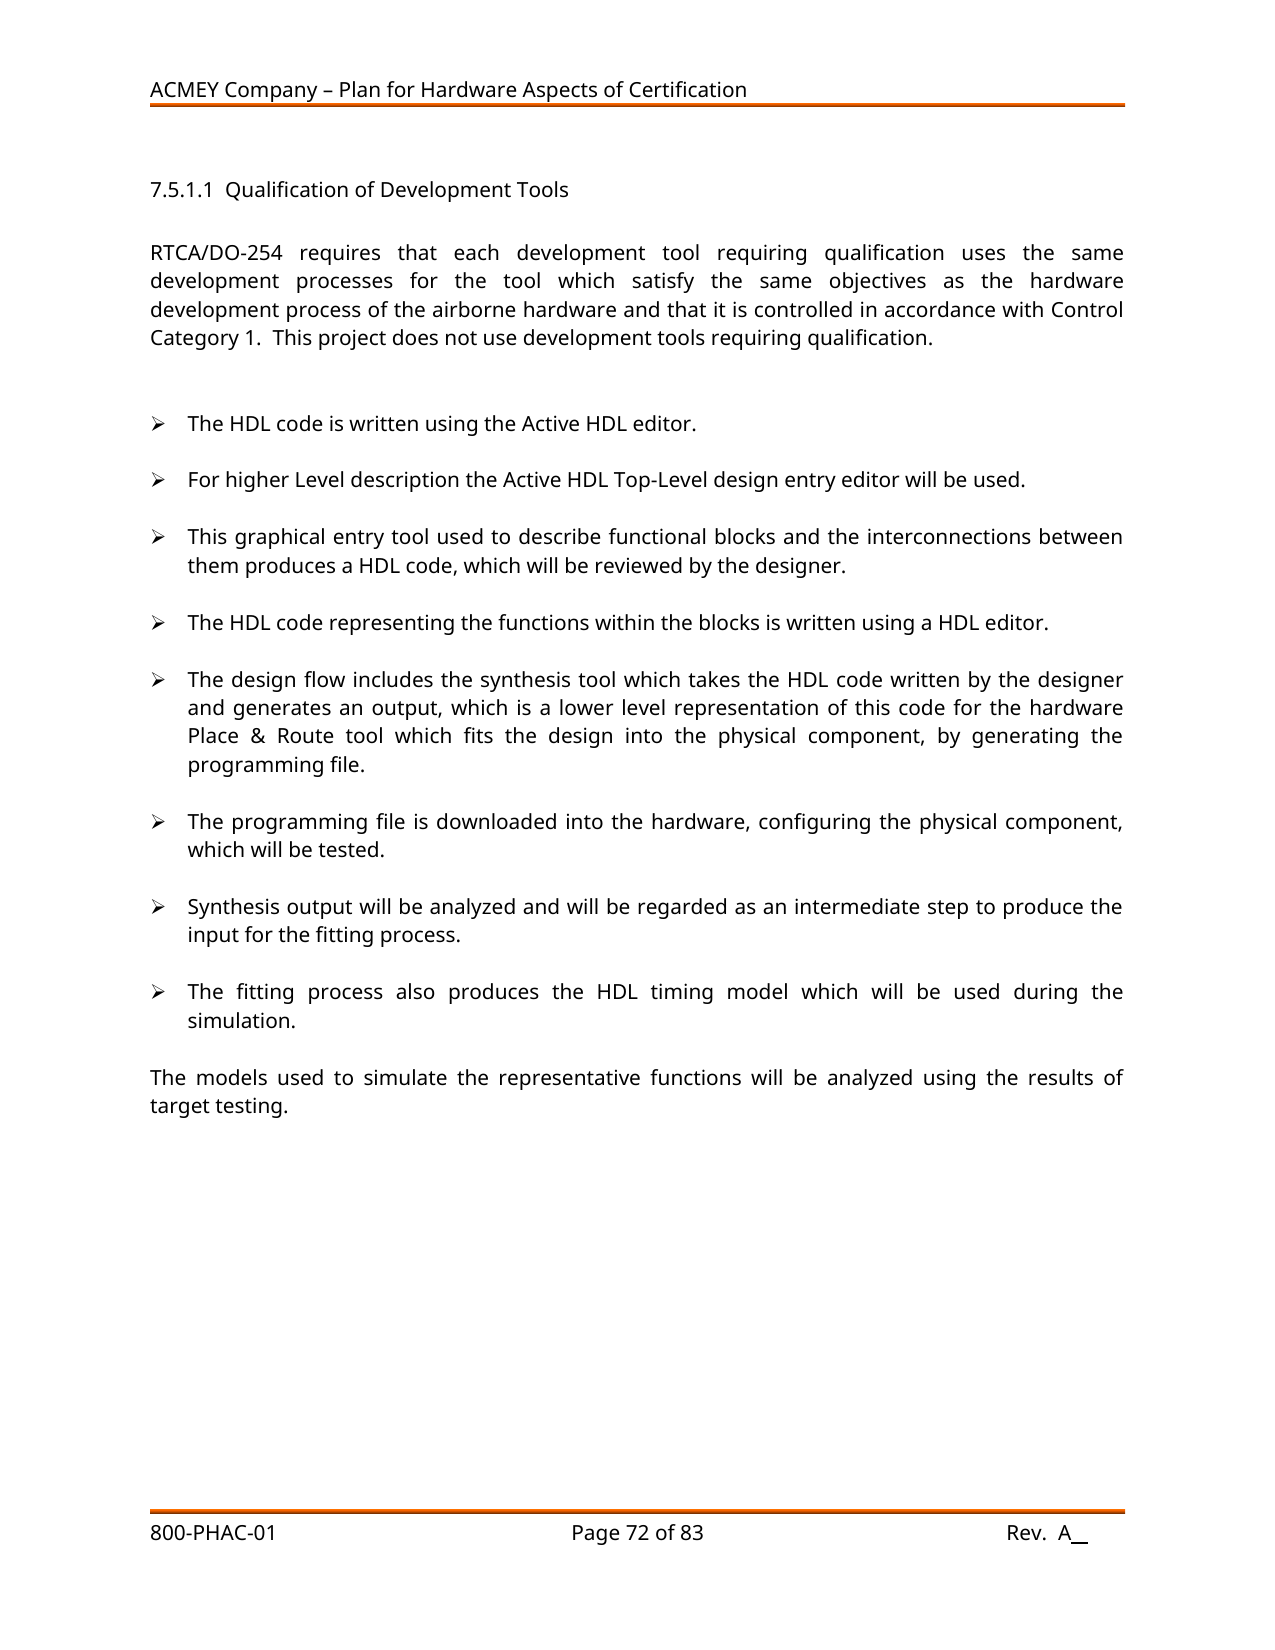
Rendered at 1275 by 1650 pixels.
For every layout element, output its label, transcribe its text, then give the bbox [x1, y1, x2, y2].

list The design flow includes the synthesis tool which takes the HDL code written by the designer and generates an output, which is a lower level representation of this code for the hardware Place & Route tool which fits the design into the physical component, by generating the programming file. [150, 665, 1125, 778]
list The HDL code is written using the Active HDL editor. [150, 409, 1125, 437]
list Synthesis output will be analyzed and will be regarded as an intermediate step to produce the input for the fitting process. [150, 892, 1125, 949]
list The programming file is downloaded into the hardware, configuring the physical component, which will be tested. [150, 807, 1125, 864]
text RTCA/DO-254 requires that each development tool requiring qualification uses the same development processes for the tool which satisfy the same objectives as the hardware development process of the airborne hardware and that it is controlled in accordance with Control Category 1. This project does not use development tools requiring qualification. [150, 238, 1125, 352]
list For higher Level description the Active HDL Top-Level design entry editor will be used. [150, 466, 1125, 494]
subtitle 7.5.1.1 Qualification of Development Tools [150, 175, 1125, 203]
list This graphical entry tool used to describe functional blocks and the interconnections between them produces a HDL code, which will be reviewed by the designer. [150, 522, 1125, 579]
list The fitting process also produces the HDL timing model which will be used during the simulation. [150, 977, 1125, 1034]
text The models used to simulate the representative functions will be analyzed using the results of target testing. [150, 1063, 1125, 1120]
list The HDL code representing the functions within the blocks is written using a HDL editor. [150, 608, 1125, 636]
